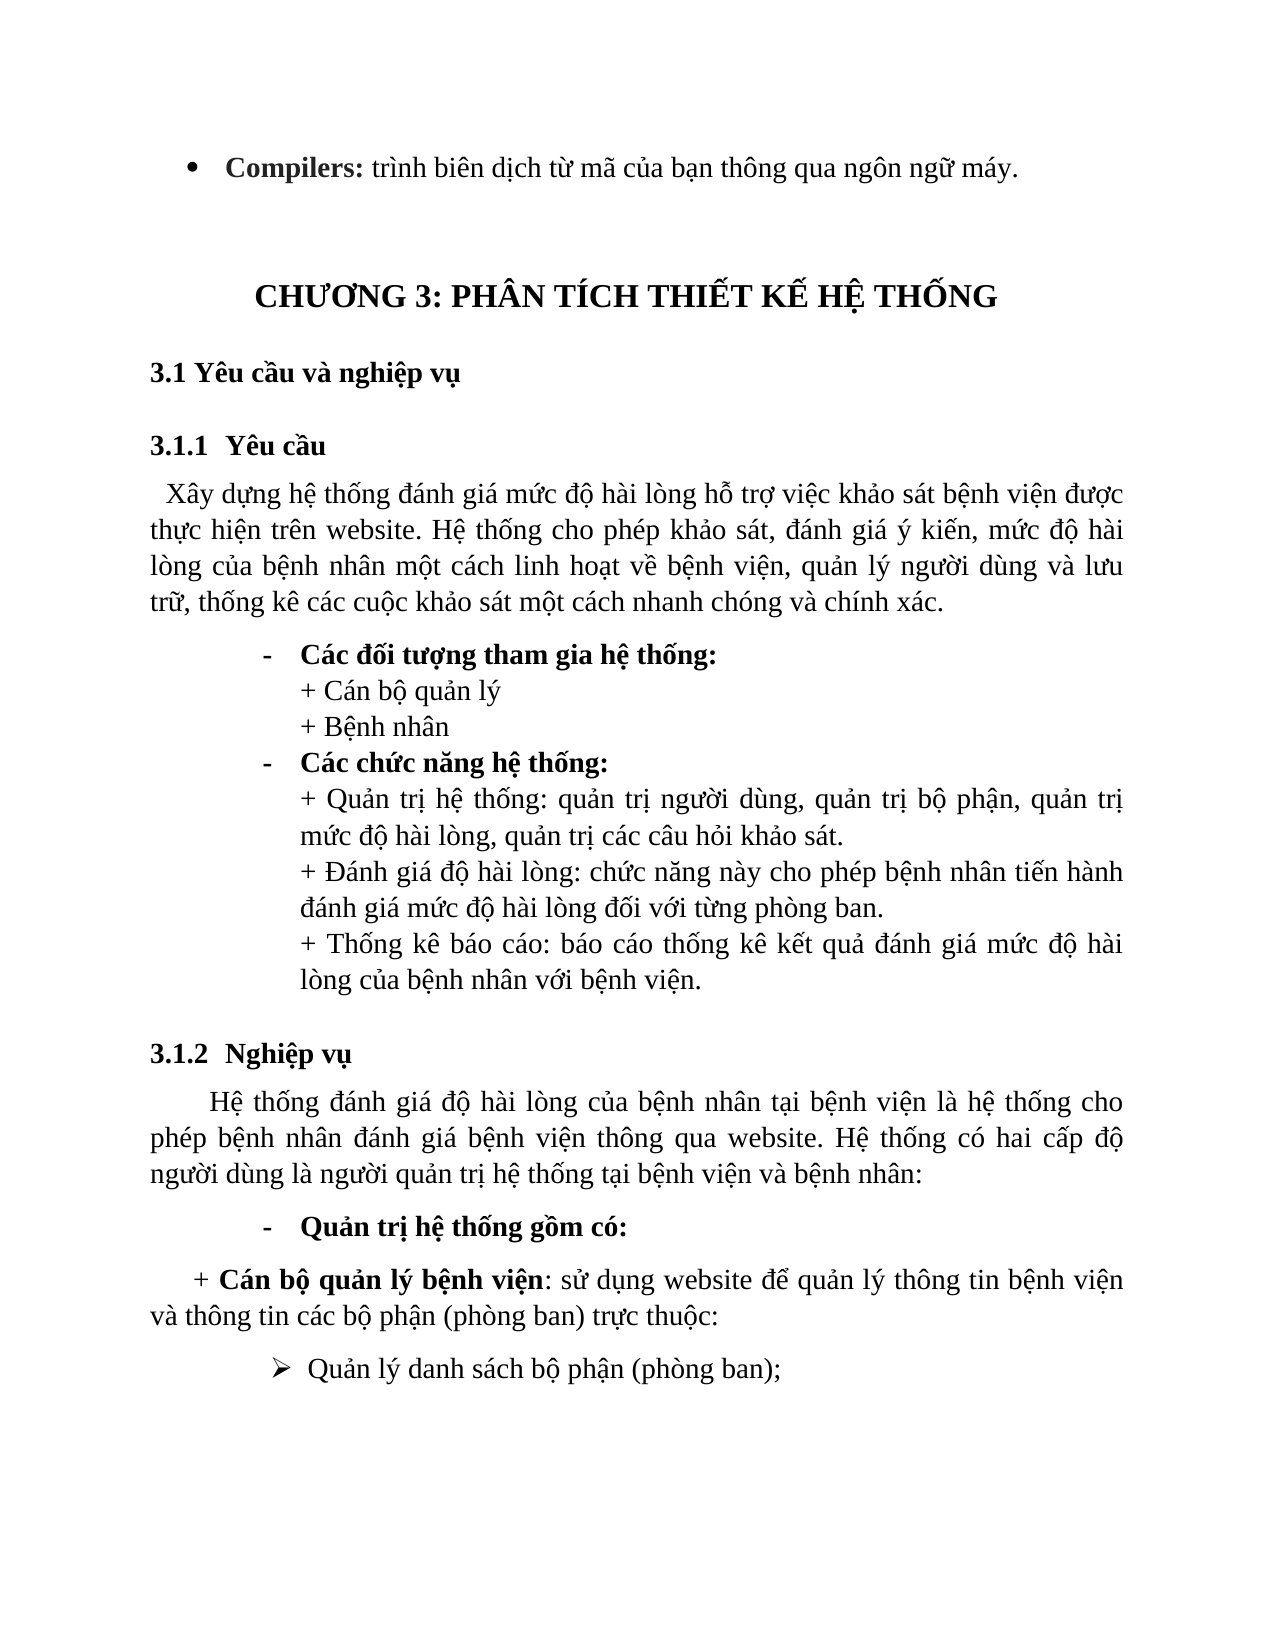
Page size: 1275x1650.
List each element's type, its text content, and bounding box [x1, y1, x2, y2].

text Hệ thống đánh giá độ hài lòng của bệnh nhân tại bệnh viện là hệ thống cho phép bệnh nhân đánh giá bệnh viện thông qua website. Hệ thống có hai cấp độ người dùng là người quản trị hệ thống tại bệnh viện và bệnh nhân: [150, 1084, 1125, 1190]
list Quản trị hệ thống gồm có: [262, 1209, 1125, 1243]
list Compilers: trình biên dịch từ mã của bạn thông qua ngôn ngữ máy. [187, 150, 1125, 184]
text + Cán bộ quản lý bệnh viện: sử dụng website để quản lý thông tin bệnh viện và thông tin các bộ phận (phòng ban) trực thuộc: [150, 1262, 1125, 1332]
subtitle 3.1 Yêu cầu và nghiệp vụ [150, 355, 1125, 388]
list + Đánh giá độ hài lòng: chức năng này cho phép bệnh nhân tiến hành đánh giá mức độ hài lòng đối với từng phòng ban. [300, 854, 1125, 923]
list Quản lý danh sách bộ phận (phòng ban); [270, 1351, 1125, 1384]
subtitle CHƯƠNG 3: PHÂN TÍCH THIẾT KẾ HỆ THỐNG [150, 277, 1125, 315]
list Các chức năng hệ thống: [262, 745, 1125, 779]
text Xây dựng hệ thống đánh giá mức độ hài lòng hỗ trợ việc khảo sát bệnh viện được thực hiện trên website. Hệ thống cho phép khảo sát, đánh giá ý kiến, mức độ hài lòng của bệnh nhân một cách linh hoạt về bệnh viện, quản lý người dùng và lưu trữ, thống kê các cuộc khảo sát một cách nhanh chóng và chính xác. [150, 476, 1125, 618]
list + Bệnh nhân [300, 709, 1125, 743]
subtitle Nghiệp vụ [150, 1036, 1125, 1069]
list Các đối tượng tham gia hệ thống: [262, 637, 1125, 671]
list + Cán bộ quản lý [300, 673, 1125, 707]
list + Thống kê báo cáo: báo cáo thống kê kết quả đánh giá mức độ hài lòng của bệnh nhân với bệnh viện. [300, 926, 1125, 996]
list + Quản trị hệ thống: quản trị người dùng, quản trị bộ phận, quản trị mức độ hài lòng, quản trị các câu hỏi khảo sát. [300, 782, 1125, 851]
subtitle Yêu cầu [150, 428, 1125, 461]
